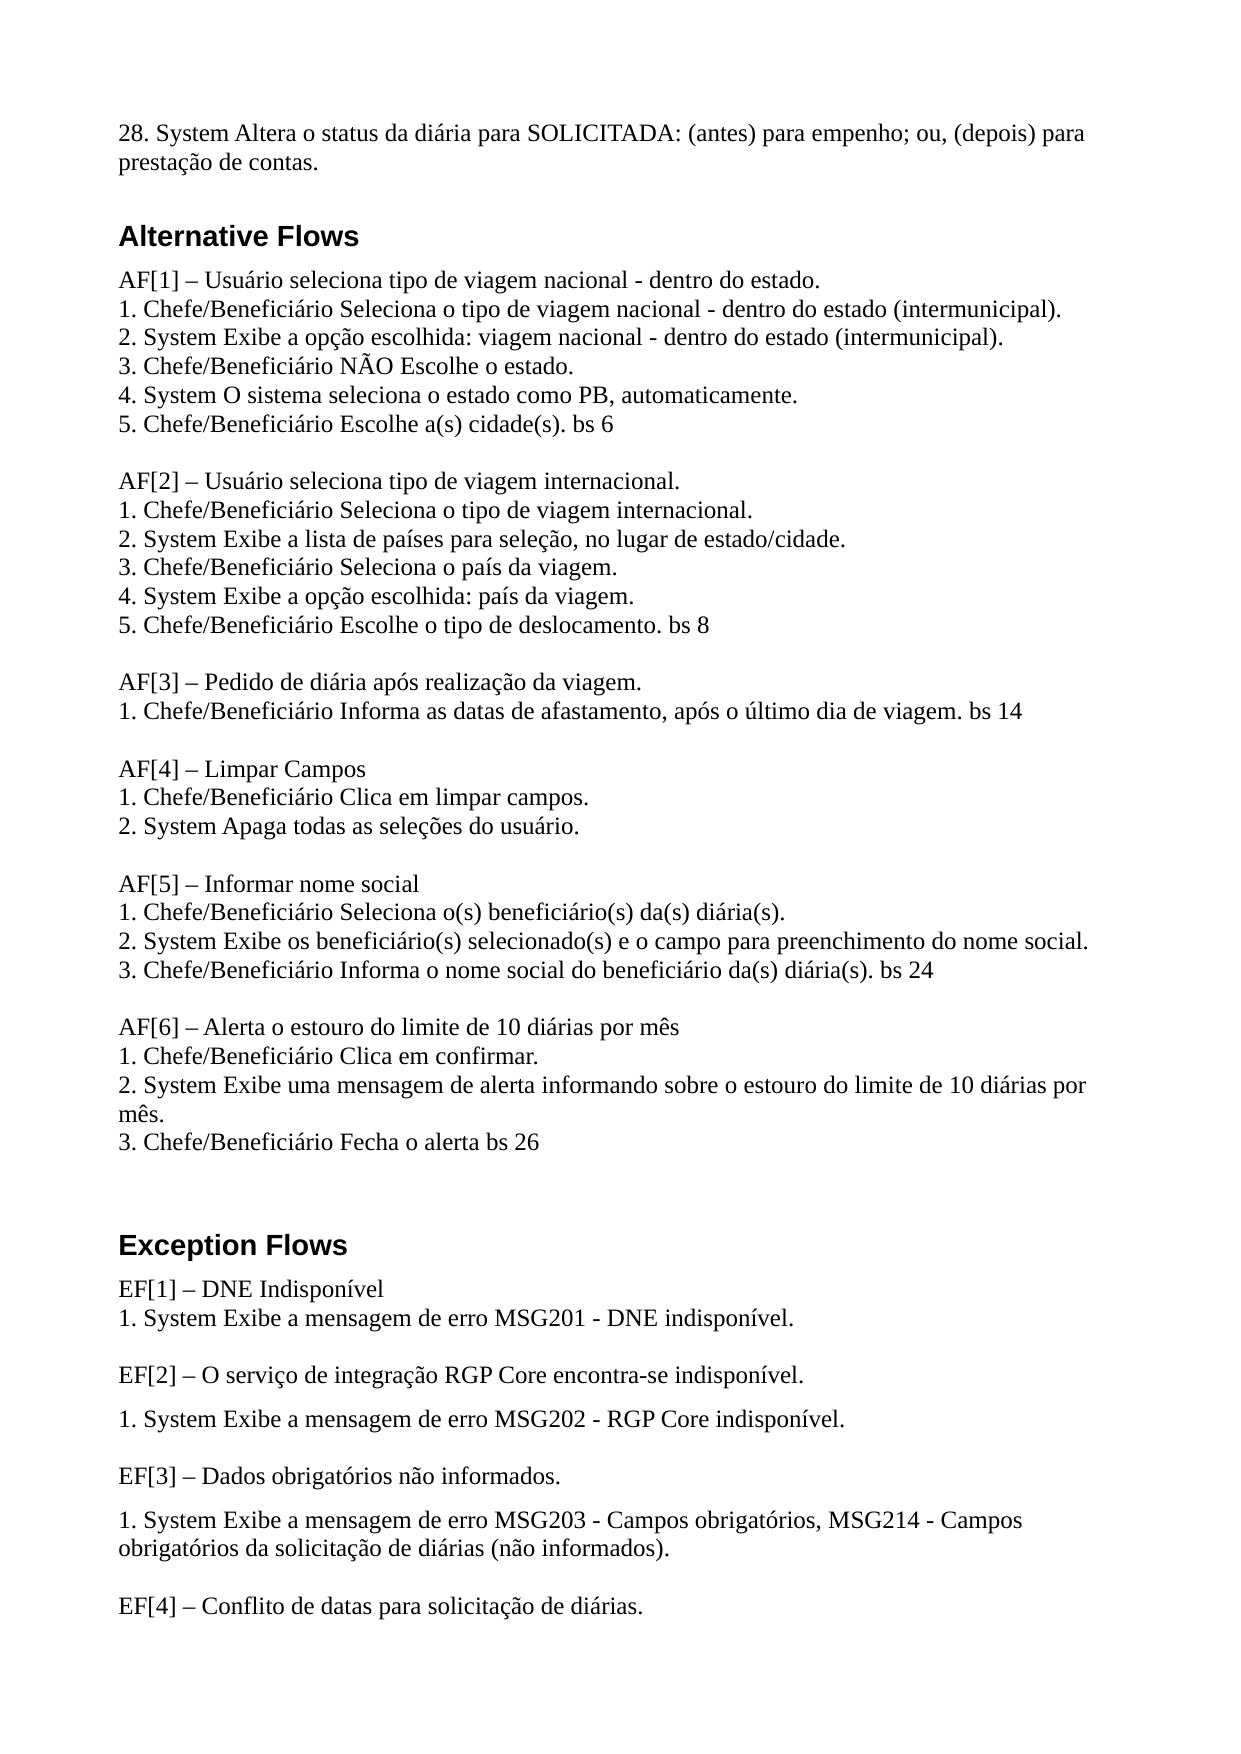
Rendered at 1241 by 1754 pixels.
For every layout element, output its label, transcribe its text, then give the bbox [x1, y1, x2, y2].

text 5. Chefe/Beneficiário Escolhe a(s) cidade(s). bs 6 [118, 409, 1122, 437]
text 1. System Exibe a mensagem de erro MSG202 - RGP Core indisponível. [118, 1404, 1122, 1433]
text 2. System Exibe os beneficiário(s) selecionado(s) e o campo para preenchimento do nome social. [118, 926, 1122, 955]
subtitle Exception Flows [118, 1228, 1122, 1262]
text AF[6] – Alerta o estouro do limite de 10 diárias por mês [118, 1012, 1122, 1041]
text 3. Chefe/Beneficiário Informa o nome social do beneficiário da(s) diária(s). bs 24 [118, 955, 1122, 984]
text 2. System Exibe uma mensagem de alerta informando sobre o estouro do limite de 10 diárias por mês. [118, 1070, 1122, 1127]
text 1. Chefe/Beneficiário Seleciona o(s) beneficiário(s) da(s) diária(s). [118, 897, 1122, 926]
text 2. System Exibe a lista de países para seleção, no lugar de estado/cidade. [118, 524, 1122, 552]
text 1. Chefe/Beneficiário Informa as datas de afastamento, após o último dia de viagem. bs 14 [118, 696, 1122, 725]
text EF[1] – DNE Indisponível [118, 1274, 1122, 1303]
text EF[3] – Dados obrigatórios não informados. [118, 1461, 1122, 1490]
text 2. System Exibe a opção escolhida: viagem nacional - dentro do estado (intermunicipal). [118, 322, 1122, 351]
text AF[5] – Informar nome social [118, 869, 1122, 897]
text 1. Chefe/Beneficiário Clica em limpar campos. [118, 782, 1122, 811]
text 2. System Apaga todas as seleções do usuário. [118, 811, 1122, 840]
text EF[4] – Conflito de datas para solicitação de diárias. [118, 1591, 1122, 1620]
text 4. System O sistema seleciona o estado como PB, automaticamente. [118, 380, 1122, 409]
text AF[2] – Usuário seleciona tipo de viagem internacional. [118, 466, 1122, 495]
text 4. System Exibe a opção escolhida: país da viagem. [118, 581, 1122, 610]
text AF[3] – Pedido de diária após realização da viagem. [118, 667, 1122, 696]
text 28. System Altera o status da diária para SOLICITADA: (antes) para empenho; ou, (depois) para prestação de contas. [118, 118, 1122, 176]
text 1. Chefe/Beneficiário Seleciona o tipo de viagem internacional. [118, 495, 1122, 524]
text 5. Chefe/Beneficiário Escolhe o tipo de deslocamento. bs 8 [118, 610, 1122, 639]
text 3. Chefe/Beneficiário Seleciona o país da viagem. [118, 552, 1122, 581]
text 3. Chefe/Beneficiário NÃO Escolhe o estado. [118, 351, 1122, 380]
text 1. System Exibe a mensagem de erro MSG203 - Campos obrigatórios, MSG214 - Campos obrigatórios da solicitação de diárias (não informados). [118, 1505, 1122, 1562]
text 1. Chefe/Beneficiário Clica em confirmar. [118, 1041, 1122, 1070]
text 1. System Exibe a mensagem de erro MSG201 - DNE indisponível. [118, 1303, 1122, 1332]
text AF[1] – Usuário seleciona tipo de viagem nacional - dentro do estado. [118, 265, 1122, 294]
subtitle Alternative Flows [118, 219, 1122, 252]
text 1. Chefe/Beneficiário Seleciona o tipo de viagem nacional - dentro do estado (intermunicipal). [118, 294, 1122, 322]
text EF[2] – O serviço de integração RGP Core encontra-se indisponível. [118, 1361, 1122, 1389]
text AF[4] – Limpar Campos [118, 754, 1122, 782]
text 3. Chefe/Beneficiário Fecha o alerta bs 26 [118, 1127, 1122, 1156]
